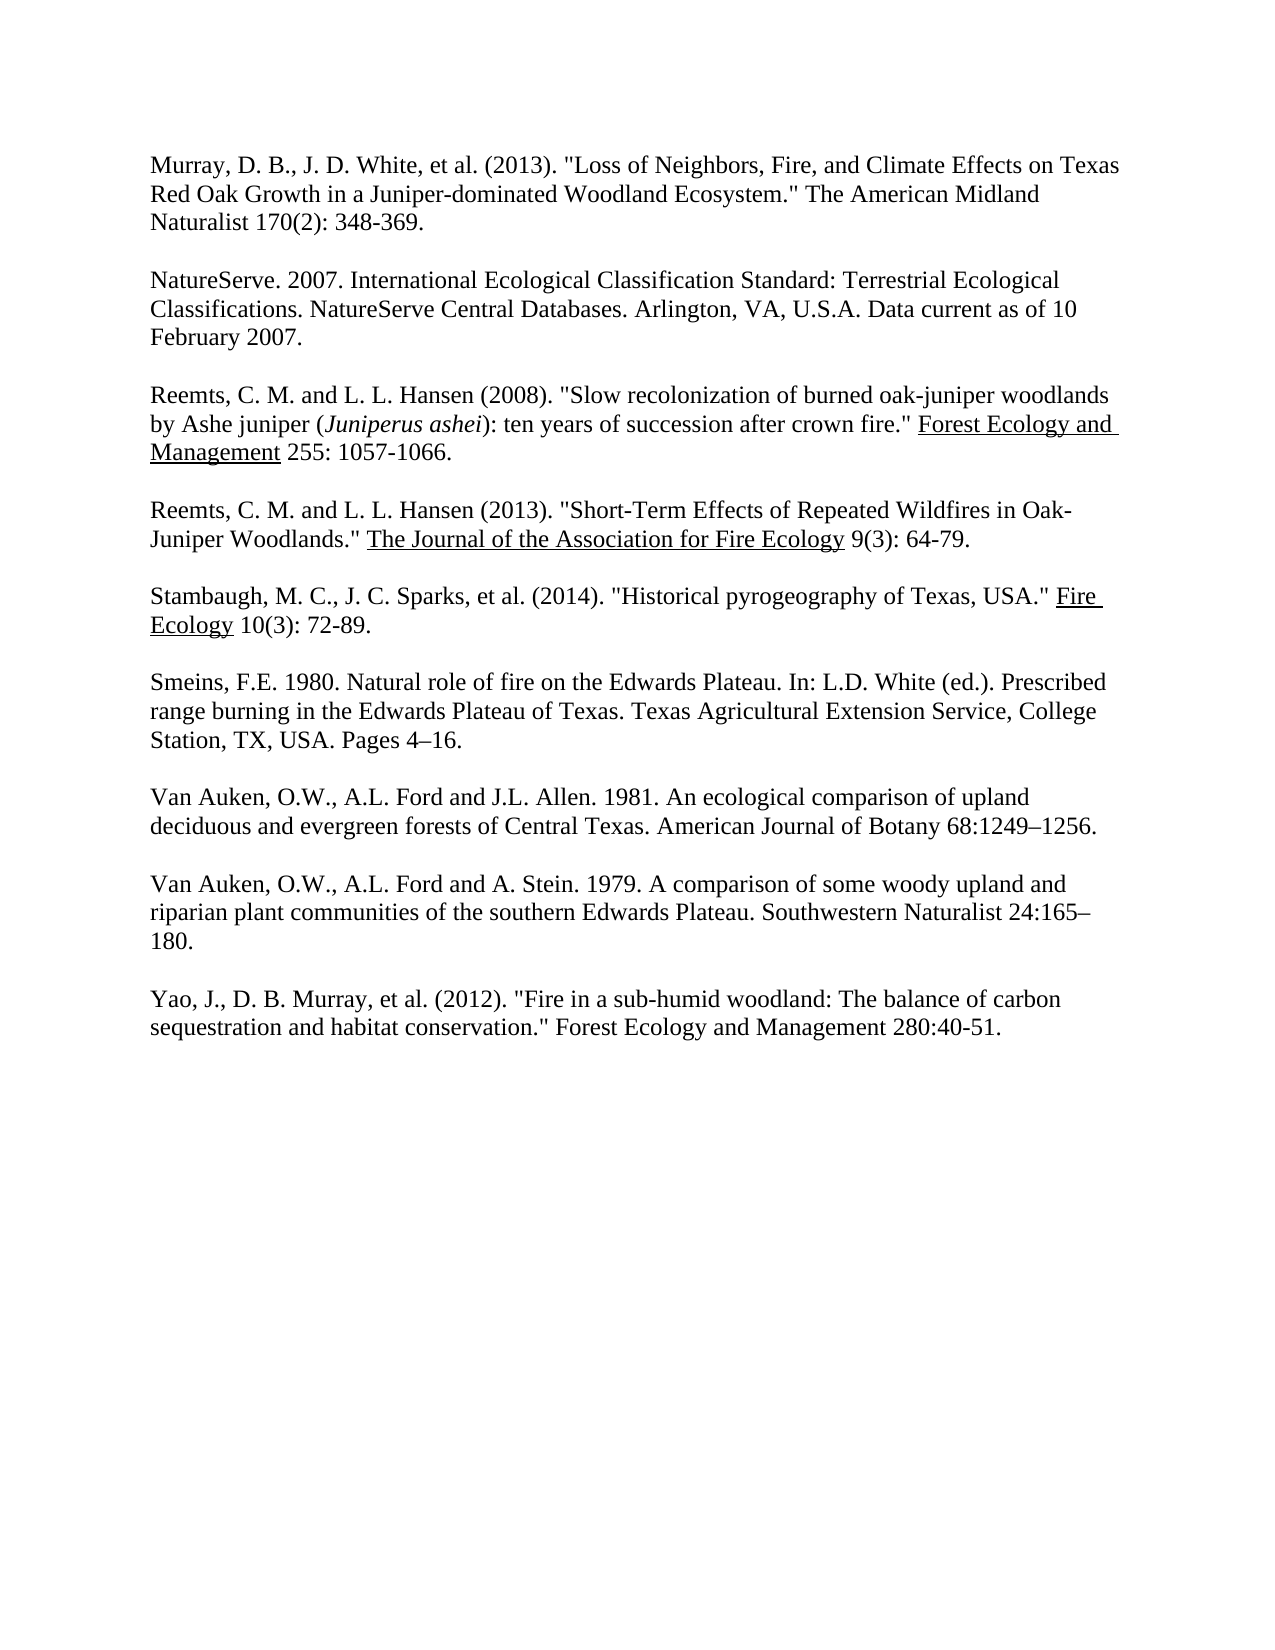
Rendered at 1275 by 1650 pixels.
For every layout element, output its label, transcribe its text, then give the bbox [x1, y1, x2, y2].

text Van Auken, O.W., A.L. Ford and A. Stein. 1979. A comparison of some woody upland and riparian plant communities of the southern Edwards Plateau. Southwestern Naturalist 24:165–180. [150, 869, 1125, 955]
text Murray, D. B., J. D. White, et al. (2013). "Loss of Neighbors, Fire, and Climate Effects on Texas Red Oak Growth in a Juniper-dominated Woodland Ecosystem." The American Midland Naturalist 170(2): 348-369. [150, 150, 1125, 236]
text Yao, J., D. B. Murray, et al. (2012). "Fire in a sub-humid woodland: The balance of carbon sequestration and habitat conservation." Forest Ecology and Management 280:40-51. [150, 984, 1125, 1041]
text NatureServe. 2007. International Ecological Classification Standard: Terrestrial Ecological Classifications. NatureServe Central Databases. Arlington, VA, U.S.A. Data current as of 10 February 2007. [150, 265, 1125, 351]
text Reemts, C. M. and L. L. Hansen (2013). "Short-Term Effects of Repeated Wildfires in Oak-Juniper Woodlands." The Journal of the Association for Fire Ecology 9(3): 64-79. [150, 495, 1125, 552]
text Stambaugh, M. C., J. C. Sparks, et al. (2014). "Historical pyrogeography of Texas, USA." Fire Ecology 10(3): 72-89. [150, 581, 1125, 639]
text Van Auken, O.W., A.L. Ford and J.L. Allen. 1981. An ecological comparison of upland deciduous and evergreen forests of Central Texas. American Journal of Botany 68:1249–1256. [150, 782, 1125, 840]
text Smeins, F.E. 1980. Natural role of fire on the Edwards Plateau. In: L.D. White (ed.). Prescribed range burning in the Edwards Plateau of Texas. Texas Agricultural Extension Service, College Station, TX, USA. Pages 4–16. [150, 667, 1125, 754]
text Reemts, C. M. and L. L. Hansen (2008). "Slow recolonization of burned oak-juniper woodlands by Ashe juniper (Juniperus ashei): ten years of succession after crown fire." Forest Ecology and Management 255: 1057-1066. [150, 380, 1125, 466]
